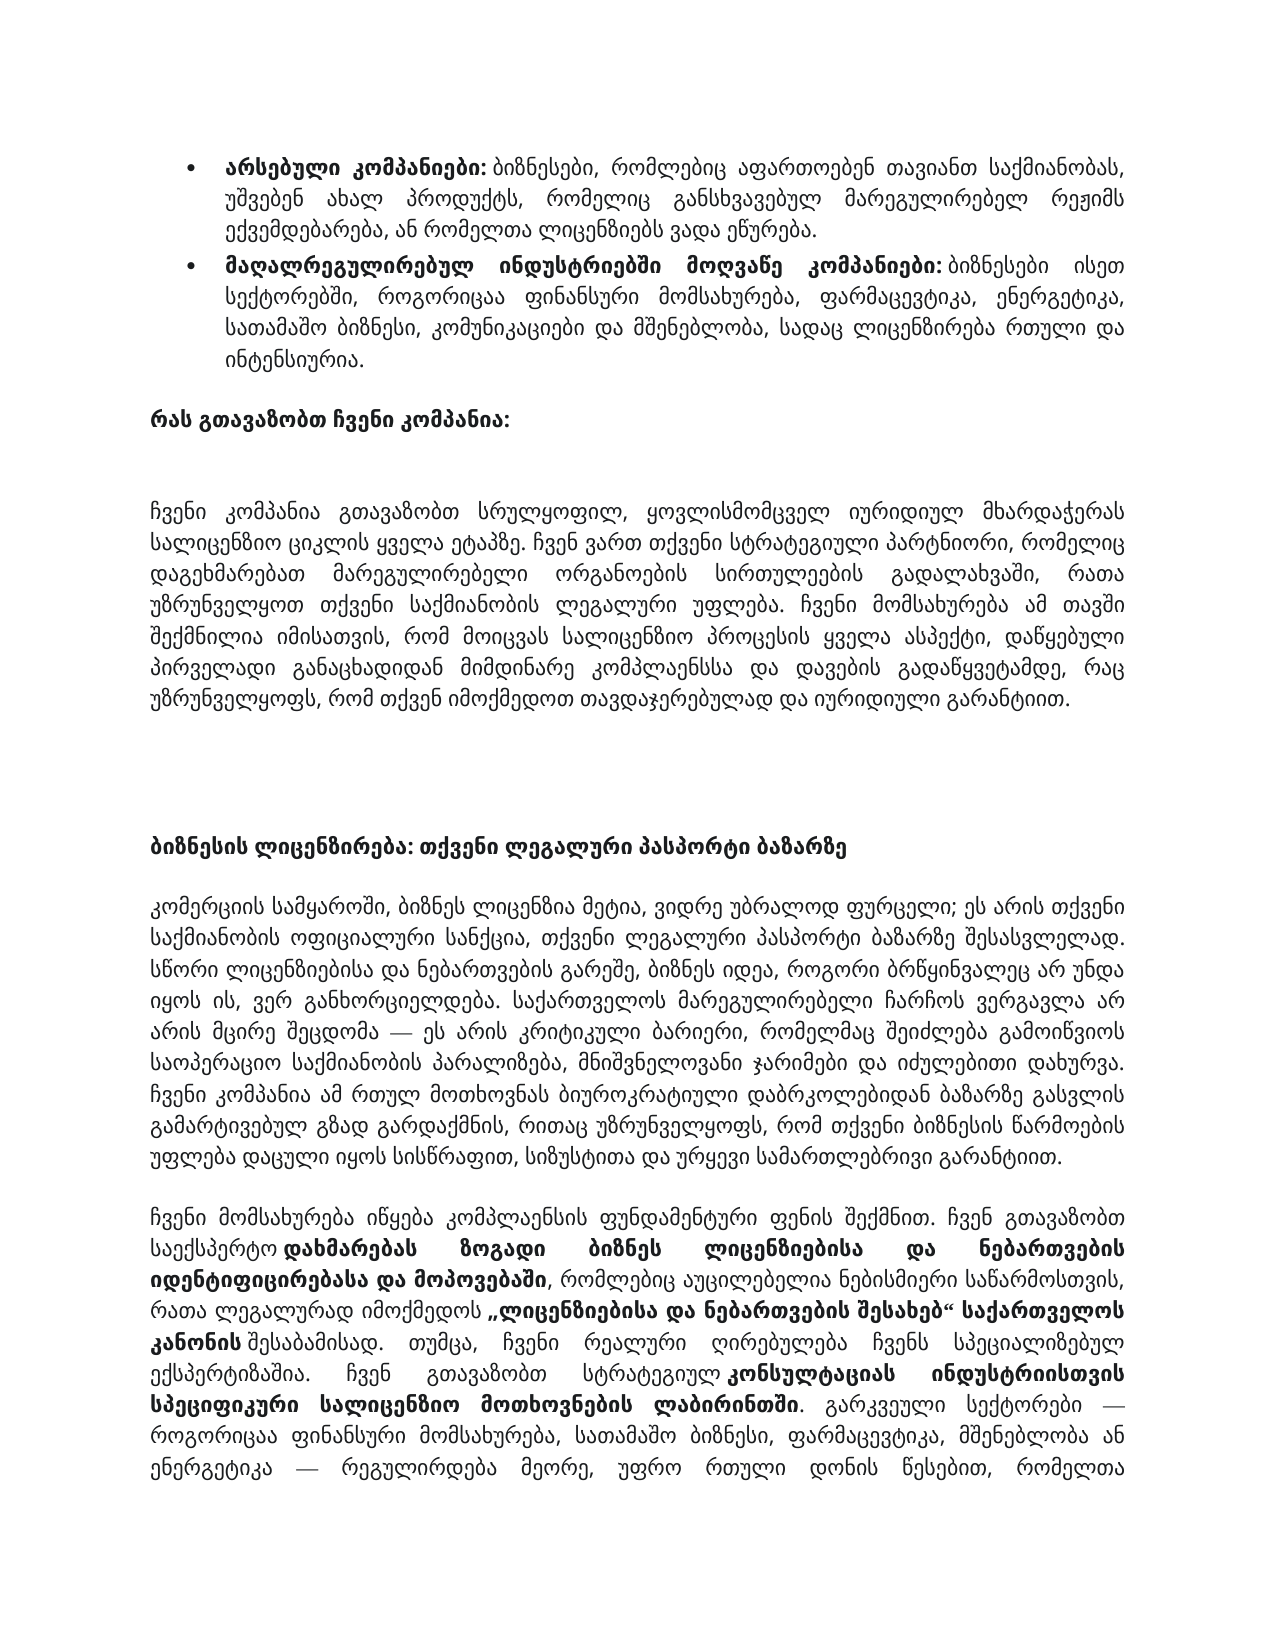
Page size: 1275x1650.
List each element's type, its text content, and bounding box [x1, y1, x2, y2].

text რას გთავაზობთ ჩვენი კომპანია: [150, 403, 1125, 434]
list მაღალრეგულირებულ ინდუსტრიებში მოღვაწე კომპანიები: ბიზნესები ისეთ სექტორებში, როგორიცაა ფინანსური მომსახურება, ფარმაცევტიკა, ენერგეტიკა, სათამაშო ბიზნესი, კომუნიკაციები და მშენებლობა, სადაც ლიცენზირება რთული და ინტენსიურია. [187, 248, 1125, 373]
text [150, 1200, 1125, 1481]
text კომერციის სამყაროში, ბიზნეს ლიცენზია მეტია, ვიდრე უბრალოდ ფურცელი; ეს არის თქვენი საქმიანობის ოფიციალური სანქცია, თქვენი ლეგალური პასპორტი ბაზარზე შესასვლელად. სწორი ლიცენზიებისა და ნებართვების გარეშე, ბიზნეს იდეა, როგორი ბრწყინვალეც არ უნდა იყოს ის, ვერ განხორციელდება. საქართველოს მარეგულირებელი ჩარჩოს ვერგავლა არ არის მცირე შეცდომა — ეს არის კრიტიკული ბარიერი, რომელმაც შეიძლება გამოიწვიოს საოპერაციო საქმიანობის პარალიზება, მნიშვნელოვანი ჯარიმები და იძულებითი დახურვა. ჩვენი კომპანია ამ რთულ მოთხოვნას ბიუროკრატიული დაბრკოლებიდან ბაზარზე გასვლის გამარტივებულ გზად გარდაქმნის, რითაც უზრუნველყოფს, რომ თქვენი ბიზნესის წარმოების უფლება დაცული იყოს სისწრაფით, სიზუსტითა და ურყევი სამართლებრივი გარანტიით. [150, 890, 1125, 1171]
list არსებული კომპანიები: ბიზნესები, რომლებიც აფართოებენ თავიანთ საქმიანობას, უშვებენ ახალ პროდუქტს, რომელიც განსხვავებულ მარეგულირებელ რეჟიმს ექვემდებარება, ან რომელთა ლიცენზიებს ვადა ეწურება. [187, 150, 1125, 244]
text ბიზნესის ლიცენზირება: თქვენი ლეგალური პასპორტი ბაზარზე [150, 829, 1125, 861]
text ჩვენი კომპანია გთავაზობთ სრულყოფილ, ყოვლისმომცველ იურიდიულ მხარდაჭერას სალიცენზიო ციკლის ყველა ეტაპზე. ჩვენ ვართ თქვენი სტრატეგიული პარტნიორი, რომელიც დაგეხმარებათ მარეგულირებელი ორგანოების სირთულეების გადალახვაში, რათა უზრუნველყოთ თქვენი საქმიანობის ლეგალური უფლება. ჩვენი მომსახურება ამ თავში შექმნილია იმისათვის, რომ მოიცვას სალიცენზიო პროცესის ყველა ასპექტი, დაწყებული პირველადი განაცხადიდან მიმდინარე კომპლაენსსა და დავების გადაწყვეტამდე, რაც უზრუნველყოფს, რომ თქვენ იმოქმედოთ თავდაჯერებულად და იურიდიული გარანტიით. [150, 463, 1125, 713]
